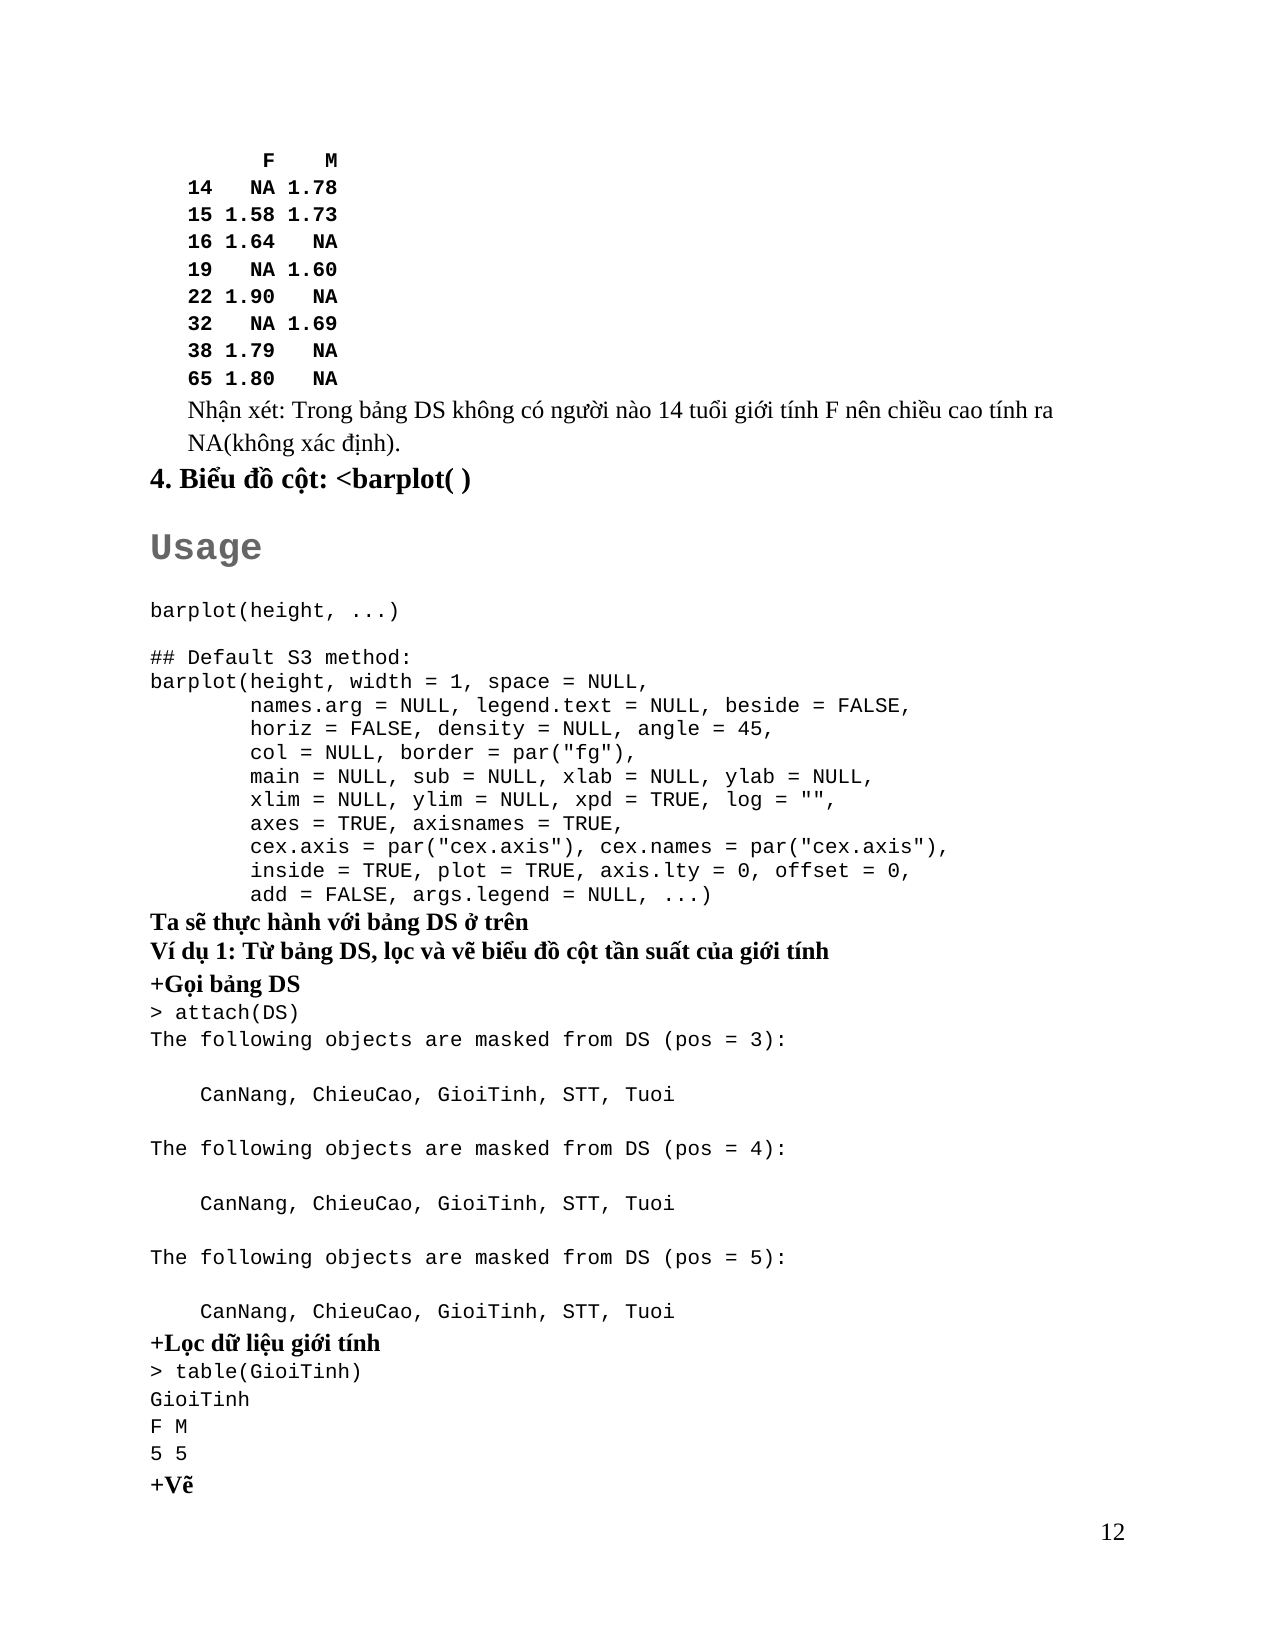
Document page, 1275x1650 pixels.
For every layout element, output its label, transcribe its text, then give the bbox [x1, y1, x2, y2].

text barplot(height, ...) [150, 600, 1125, 624]
text Usage [150, 528, 1125, 571]
text 32 NA 1.69 [187, 313, 1125, 337]
text +Gọi bảng DS [150, 969, 1125, 998]
text The following objects are masked from DS (pos = 3): [150, 1029, 1125, 1053]
text col = NULL, border = par("fg"), [150, 742, 1125, 766]
text 38 1.79 NA [187, 340, 1125, 364]
text 19 NA 1.60 [187, 259, 1125, 282]
text 16 1.64 NA [187, 232, 1125, 255]
text CanNang, ChieuCao, GioiTinh, STT, Tuoi [150, 1301, 1125, 1325]
text barplot(height, width = 1, space = NULL, [150, 671, 1125, 695]
text xlim = NULL, ylim = NULL, xpd = TRUE, log = "", [150, 789, 1125, 813]
text > attach(DS) [150, 1002, 1125, 1026]
text F M [187, 150, 1125, 174]
text > table(GioiTinh) [150, 1362, 1125, 1385]
text names.arg = NULL, legend.text = NULL, beside = FALSE, [150, 695, 1125, 718]
text 14 NA 1.78 [187, 177, 1125, 201]
text Ví dụ 1: Từ bảng DS, lọc và vẽ biểu đồ cột tần suất của giới tính [150, 936, 1125, 965]
text Nhận xét: Trong bảng DS không có người nào 14 tuổi giới tính F nên chiều cao tính ra NA(không xác định). [187, 395, 1125, 456]
text ## Default S3 method: [150, 647, 1125, 671]
text 15 1.58 1.73 [187, 204, 1125, 228]
text CanNang, ChieuCao, GioiTinh, STT, Tuoi [150, 1193, 1125, 1216]
text F M [150, 1416, 1125, 1439]
text horiz = FALSE, density = NULL, angle = 45, [150, 718, 1125, 742]
text cex.axis = par("cex.axis"), cex.names = par("cex.axis"), [150, 837, 1125, 860]
text 22 1.90 NA [187, 286, 1125, 309]
text 65 1.80 NA [187, 367, 1125, 391]
text main = NULL, sub = NULL, xlab = NULL, ylab = NULL, [150, 766, 1125, 789]
text 5 5 [150, 1443, 1125, 1467]
text 4. Biểu đồ cột: <barplot( ) [150, 461, 1125, 494]
text The following objects are masked from DS (pos = 4): [150, 1138, 1125, 1162]
text CanNang, ChieuCao, GioiTinh, STT, Tuoi [150, 1084, 1125, 1107]
text The following objects are masked from DS (pos = 5): [150, 1247, 1125, 1271]
text add = FALSE, args.legend = NULL, ...) [150, 884, 1125, 907]
text Ta sẽ thực hành với bảng DS ở trên [150, 907, 1125, 936]
text +Vẽ [150, 1470, 1125, 1499]
text inside = TRUE, plot = TRUE, axis.lty = 0, offset = 0, [150, 860, 1125, 884]
text GioiTinh [150, 1389, 1125, 1412]
text axes = TRUE, axisnames = TRUE, [150, 813, 1125, 837]
text +Lọc dữ liệu giới tính [150, 1328, 1125, 1357]
